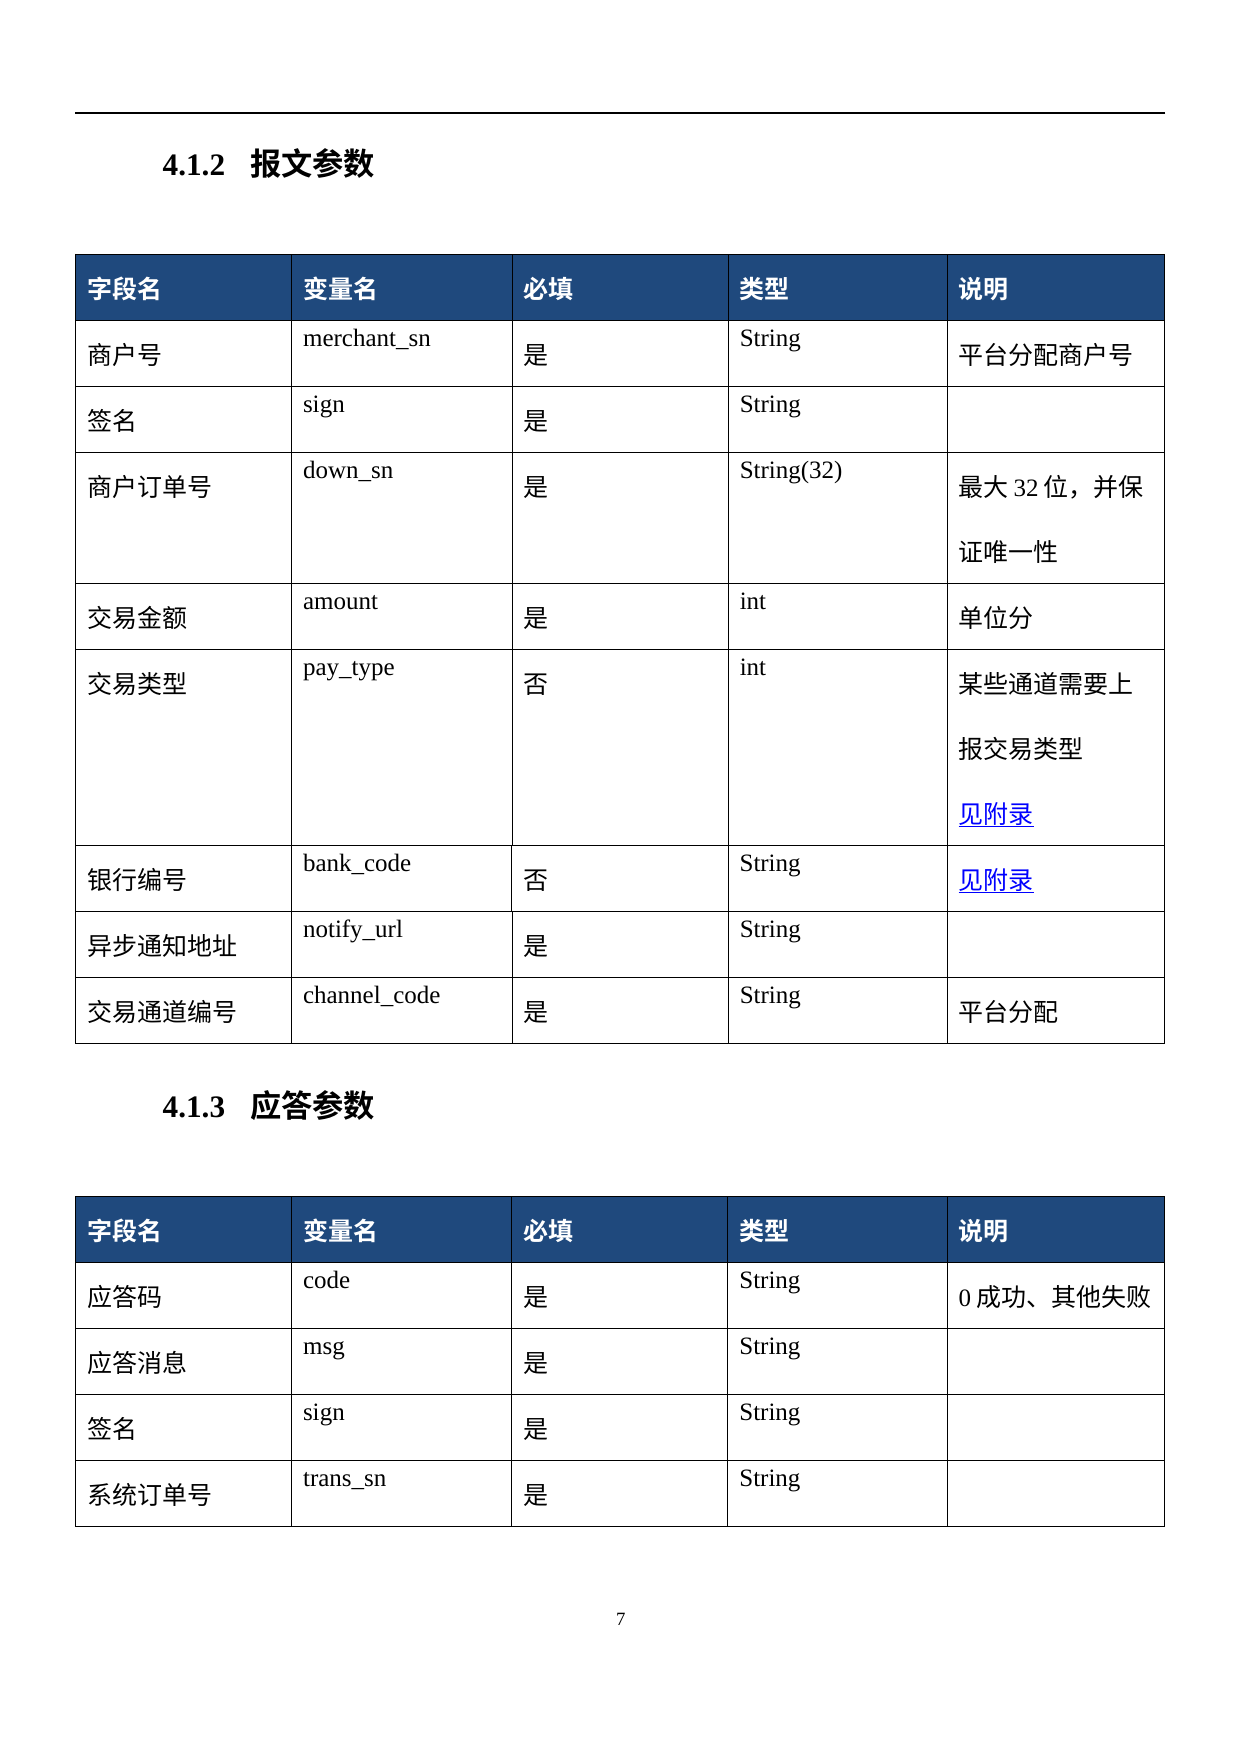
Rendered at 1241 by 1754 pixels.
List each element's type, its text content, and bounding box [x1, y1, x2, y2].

table_cell 是 [513, 453, 728, 583]
table_cell 系统订单号 [76, 1461, 291, 1526]
table_cell msg [292, 1329, 511, 1394]
table_header 必填 [513, 255, 728, 320]
table_cell String [729, 321, 947, 386]
table_cell 签名 [76, 387, 291, 452]
table_cell 最大32位，并保证唯一性 [948, 453, 1164, 583]
table_header 类型 [729, 255, 947, 320]
table_header 变量名 [292, 1197, 511, 1262]
table_cell [948, 1461, 1164, 1526]
table_header 必填 [512, 1197, 727, 1262]
table_cell 交易类型 [76, 650, 291, 845]
table_cell 应答码 [76, 1263, 291, 1328]
table_cell String [728, 1329, 947, 1394]
table_cell 交易金额 [76, 584, 291, 649]
table_cell String [728, 1263, 947, 1328]
table_cell 是 [512, 1329, 727, 1394]
table_cell 平台分配 [948, 978, 1164, 1043]
table_cell 是 [512, 1263, 727, 1328]
table_header 类型 [728, 1197, 947, 1262]
table_header 字段名 [76, 255, 291, 320]
table_cell merchant_sn [292, 321, 512, 386]
table_cell sign [292, 387, 512, 452]
table_cell String [729, 387, 947, 452]
subtitle 应答参数 [162, 1071, 1165, 1136]
table_cell int [729, 650, 947, 845]
table_cell 商户号 [76, 321, 291, 386]
table_cell 签名 [76, 1395, 291, 1460]
table_cell 是 [512, 1461, 727, 1526]
table_cell String [728, 1461, 947, 1526]
table_cell 是 [513, 387, 728, 452]
table_cell 单位分 [948, 584, 1164, 649]
table_cell pay_type [292, 650, 512, 845]
table_cell String [729, 846, 947, 911]
table_cell 异步通知地址 [76, 912, 291, 977]
table_cell 平台分配商户号 [948, 321, 1164, 386]
table_cell 否 [512, 846, 728, 911]
table_cell String(32) [729, 453, 947, 583]
table_cell 否 [513, 650, 728, 845]
table_cell String [729, 912, 947, 977]
table_cell amount [292, 584, 512, 649]
table_cell channel_code [292, 978, 512, 1043]
table_cell 是 [513, 912, 728, 977]
table_header 变量名 [292, 255, 512, 320]
table_cell code [292, 1263, 511, 1328]
table_cell [948, 1329, 1164, 1394]
table_cell [948, 387, 1164, 452]
table_cell 交易通道编号 [76, 978, 291, 1043]
table_cell notify_url [292, 912, 512, 977]
table_cell [948, 1395, 1164, 1460]
table_cell 0成功、其他失败 [948, 1263, 1164, 1328]
table_cell sign [292, 1395, 511, 1460]
table_cell trans_sn [292, 1461, 511, 1526]
table_cell 应答消息 [76, 1329, 291, 1394]
table_cell bank_code [292, 846, 511, 911]
table_header 说明 [948, 255, 1164, 320]
subtitle 报文参数 [162, 129, 1165, 194]
table_cell 见附录 [948, 846, 1164, 911]
table_cell 是 [513, 321, 728, 386]
table_cell 商户订单号 [76, 453, 291, 583]
table_cell 是 [513, 584, 728, 649]
table_cell String [728, 1395, 947, 1460]
table_cell [948, 912, 1164, 977]
table_cell 是 [513, 978, 728, 1043]
table_cell int [729, 584, 947, 649]
table_cell down_sn [292, 453, 512, 583]
table_cell String [729, 978, 947, 1043]
table_cell 是 [512, 1395, 727, 1460]
table_cell 某些通道需要上报交易类型 见附录 [948, 650, 1164, 845]
table_cell 银行编号 [76, 846, 291, 911]
table_header 说明 [948, 1197, 1164, 1262]
table_header 字段名 [76, 1197, 291, 1262]
